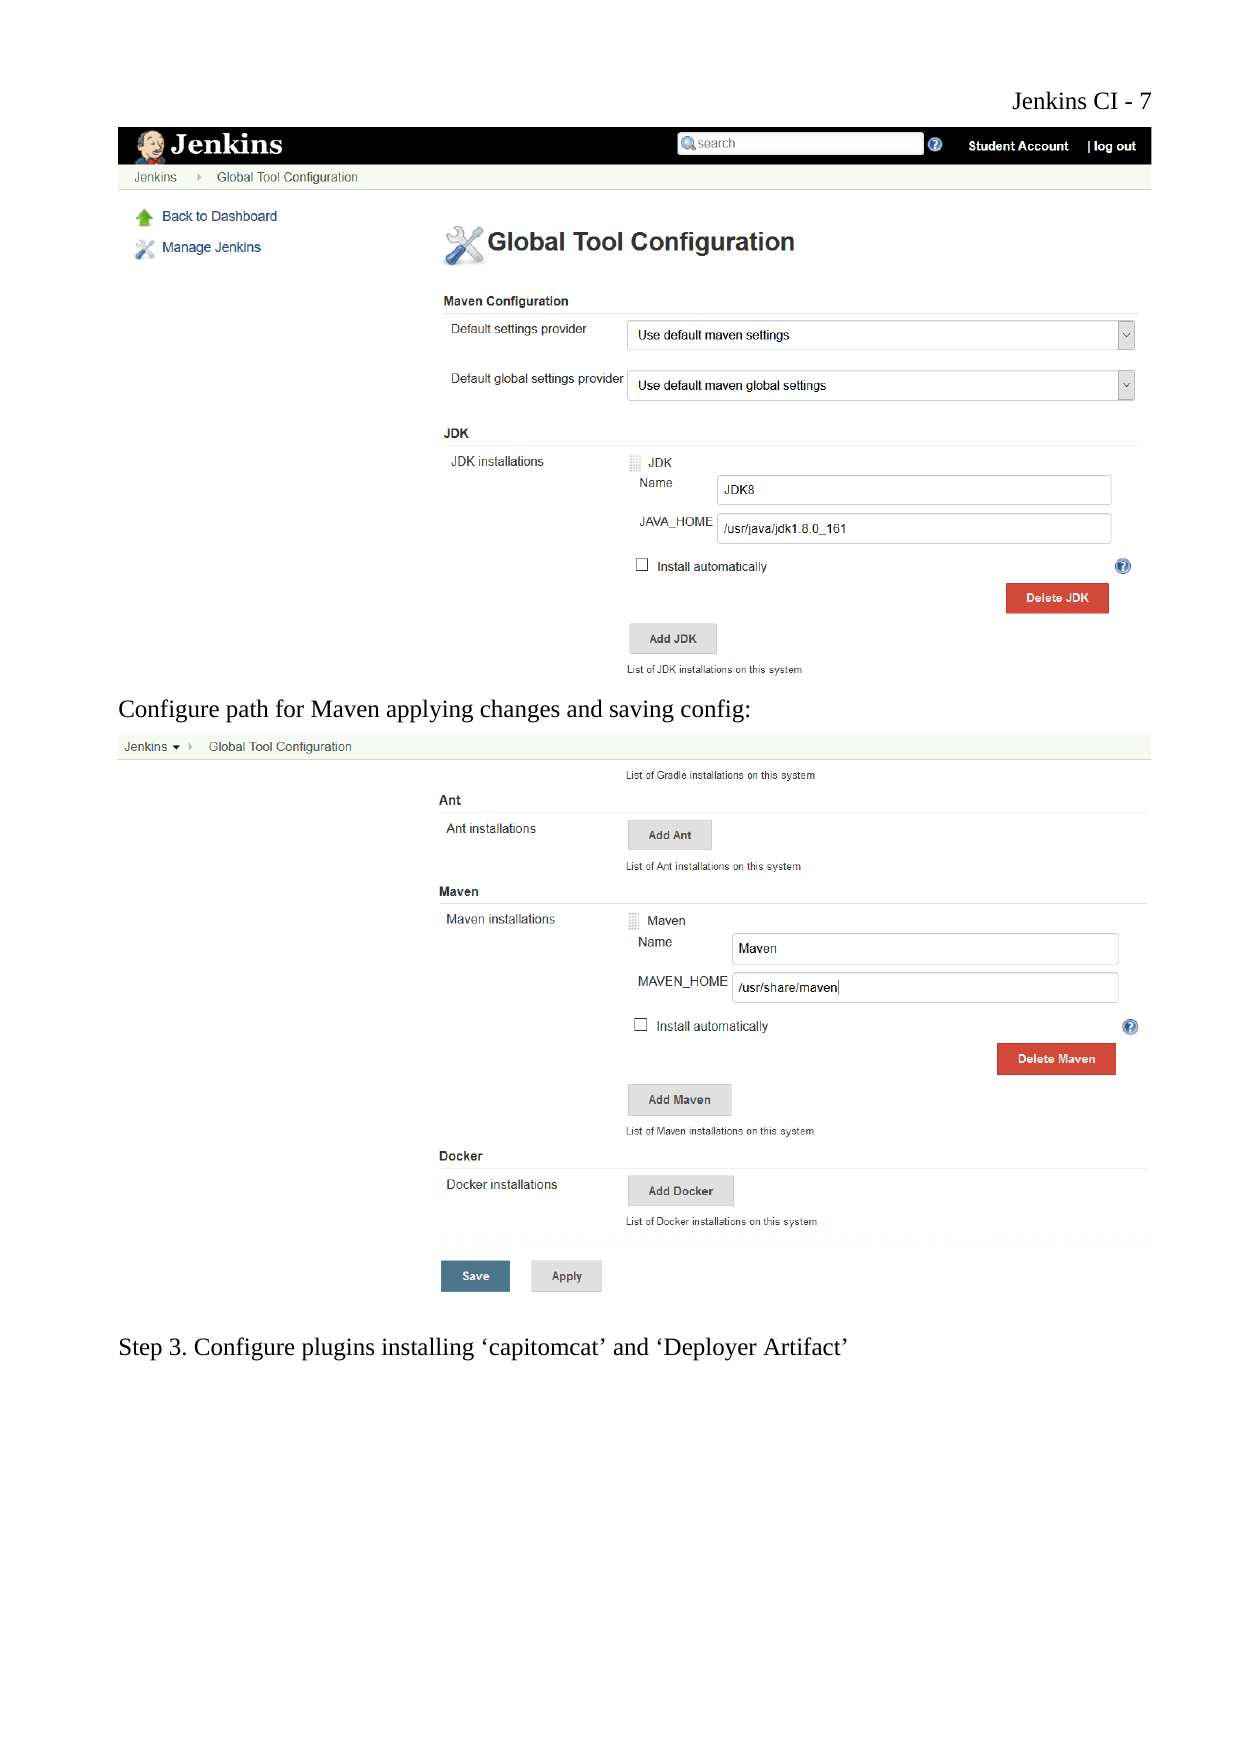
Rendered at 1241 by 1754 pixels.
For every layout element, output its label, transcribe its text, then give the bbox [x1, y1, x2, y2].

text Step 3. Configure plugins installing ‘capitomcat’ and ‘Deployer Artifact’ [118, 1332, 1152, 1361]
picture [118, 127, 1152, 682]
text Configure path for Maven applying changes and saving config: [118, 694, 1152, 723]
picture [118, 735, 1152, 1320]
